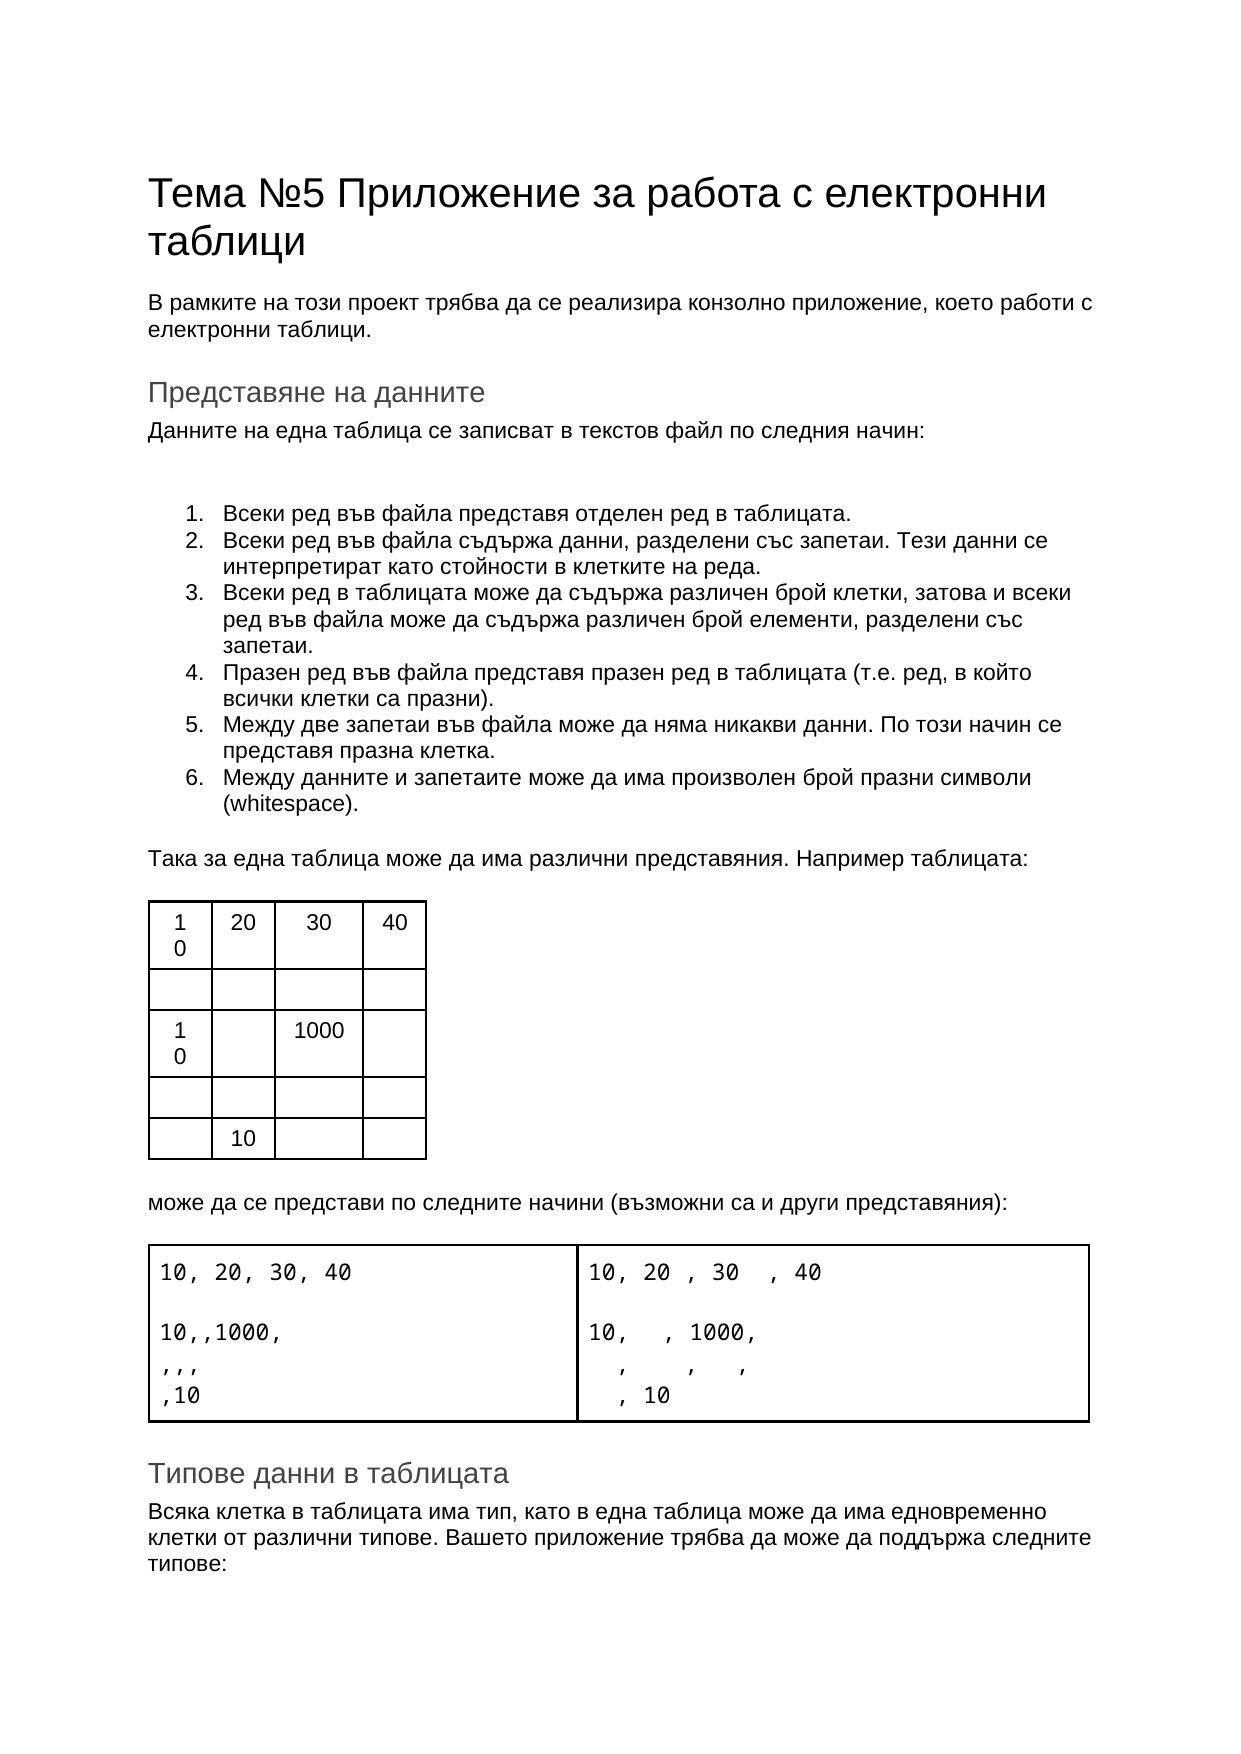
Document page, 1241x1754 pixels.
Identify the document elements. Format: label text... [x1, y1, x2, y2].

text Всяка клетка в таблицата има тип, като в една таблица може да има едновременно клетки от различни типове. Вашето приложение трябва да може да поддържа следните типове: [148, 1498, 1093, 1577]
table_cell [364, 1011, 425, 1076]
table_cell 1000 [276, 1011, 362, 1076]
text Данните на една таблица се записват в текстов файл по следния начин: [148, 417, 1093, 443]
list Всеки ред във файла съдържа данни, разделени със запетаи. Тези данни се интерпретират като стойности в клетките на реда. [185, 527, 1093, 579]
table_header 30 [276, 903, 362, 968]
table_header 10, 20, 30, 40 10,,1000, ,,, ,10 [150, 1246, 576, 1420]
text може да се представи по следните начини (възможни са и други представяния): [148, 1189, 1093, 1215]
list Всеки ред в таблицата може да съдържа различен брой клетки, затова и всеки ред във файла може да съдържа различен брой елементи, разделени със запетаи. [185, 579, 1093, 658]
table_cell [150, 1119, 211, 1158]
list Между данните и запетаите може да има произволен брой празни символи (whitespace). [185, 764, 1093, 817]
table_cell [364, 1119, 425, 1158]
table_cell [276, 1119, 362, 1158]
table_cell [213, 970, 274, 1009]
text Представяне на данните [148, 375, 1093, 409]
table_cell [364, 970, 425, 1009]
text Тема №5 Приложение за работа с електронни таблици [148, 168, 1093, 264]
table_header 10, 20 , 30 , 40 10, , 1000, , , , , 10 [579, 1246, 1088, 1420]
text Така за една таблица може да има различни представяния. Например таблицата: [148, 845, 1093, 872]
text Типове данни в таблицата [148, 1456, 1093, 1489]
table_cell 10 [150, 1011, 211, 1076]
table_cell [364, 1078, 425, 1117]
table_cell [213, 1078, 274, 1117]
table_cell [150, 1078, 211, 1117]
list Празен ред във файла представя празен ред в таблицата (т.е. ред, в който всички клетки са празни). [185, 658, 1093, 711]
table_header 20 [213, 903, 274, 968]
text В рамките на този проект трябва да се реализира конзолно приложение, което работи с електронни таблици. [148, 289, 1093, 342]
table_header 40 [364, 903, 425, 968]
table_cell [276, 1078, 362, 1117]
table_cell [276, 970, 362, 1009]
table_header 10 [150, 903, 211, 968]
table_cell 10 [213, 1119, 274, 1158]
list Между две запетаи във файла може да няма никакви данни. По този начин се представя празна клетка. [185, 711, 1093, 764]
table_cell [150, 970, 211, 1009]
list Всеки ред във файла представя отделен ред в таблицата. [185, 500, 1093, 527]
table_cell [213, 1011, 274, 1076]
